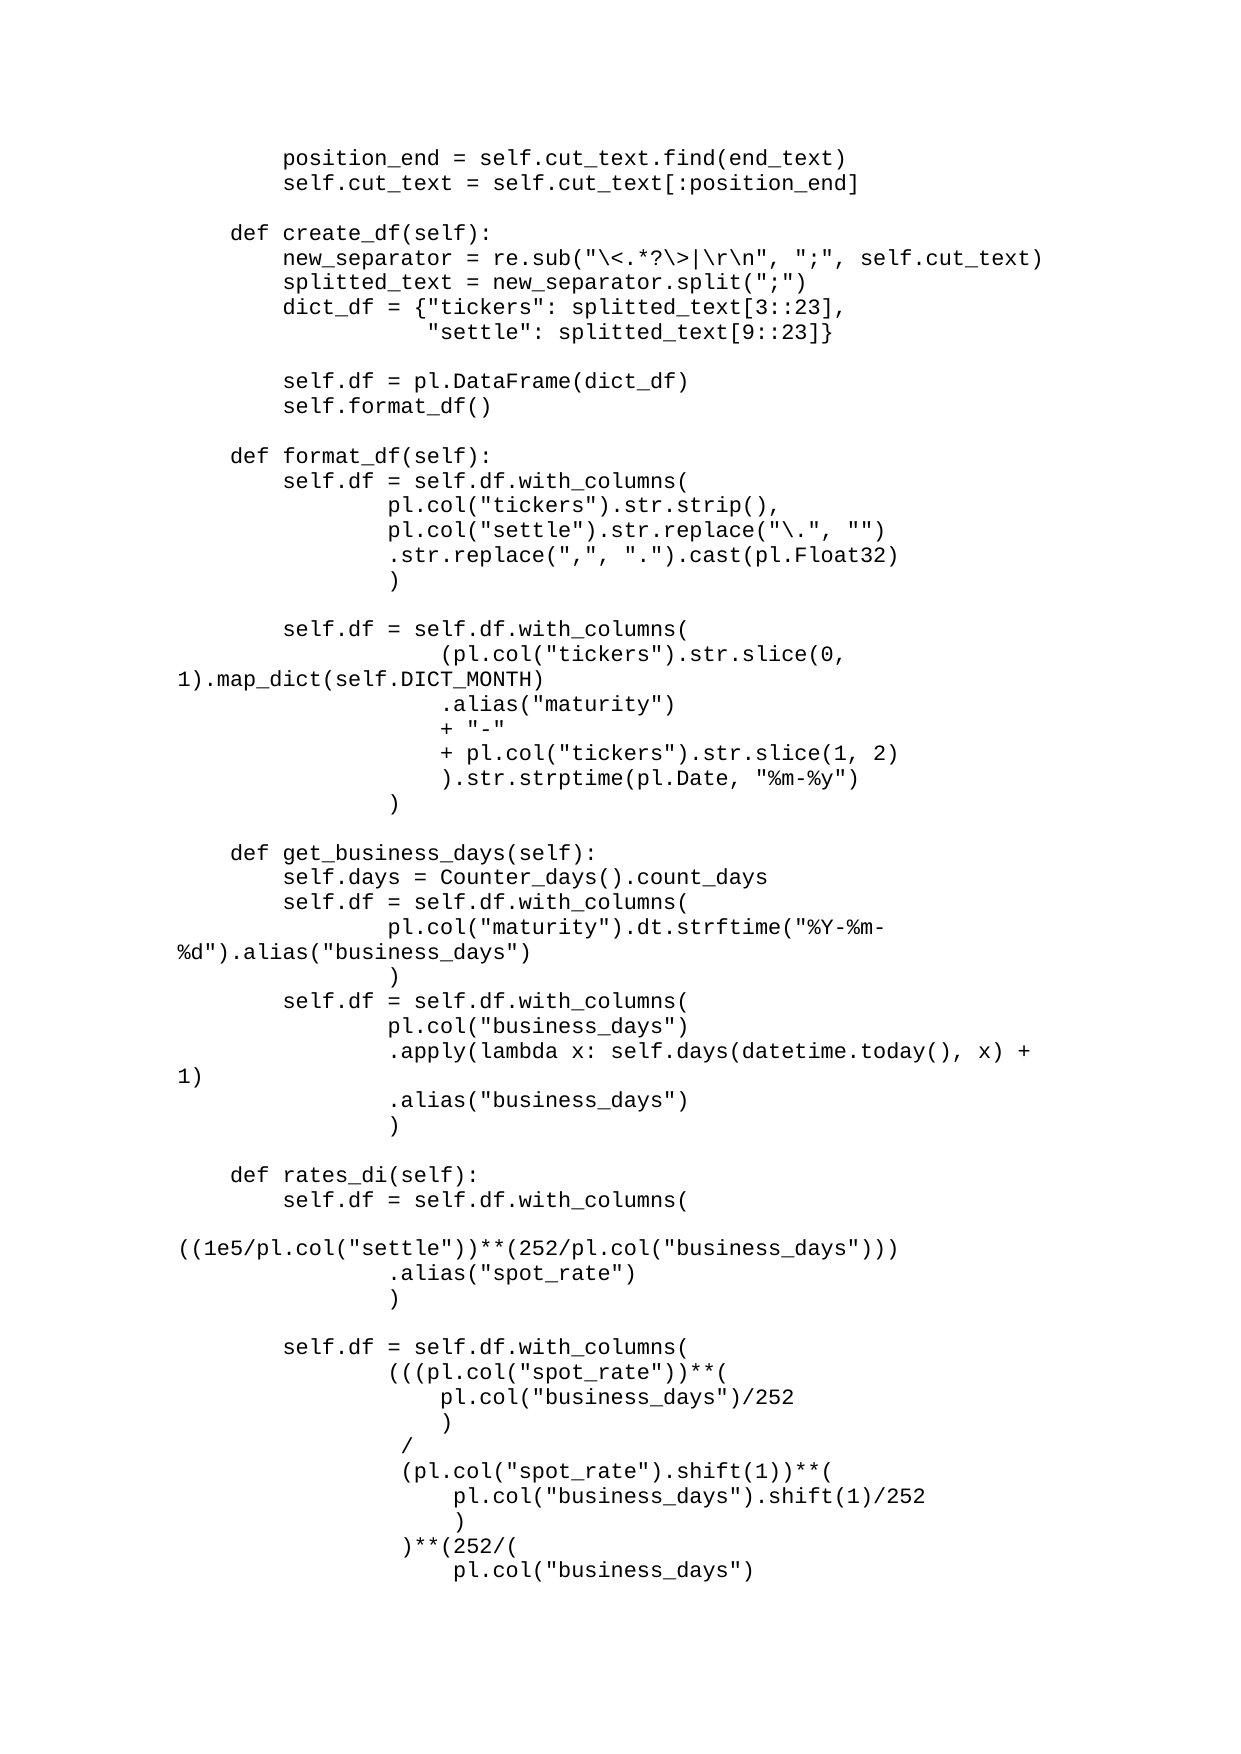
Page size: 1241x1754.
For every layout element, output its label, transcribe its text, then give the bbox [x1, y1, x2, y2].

text pl.col("business_days") [177, 1015, 1063, 1040]
text ) [177, 792, 1063, 817]
text .apply(lambda x: self.days(datetime.today(), x) + 1) [177, 1040, 1063, 1090]
text pl.col("business_days")/252 [177, 1386, 1063, 1411]
text ).str.strptime(pl.Date, "%m-%y") [177, 767, 1063, 792]
text def format_df(self): [177, 445, 1063, 470]
text self.df = self.df.with_columns( [177, 1336, 1063, 1361]
text self.df = pl.DataFrame(dict_df) [177, 371, 1063, 396]
text "settle": splitted_text[9::23]} [177, 321, 1063, 346]
text position_end = self.cut_text.find(end_text) [177, 148, 1063, 172]
text + pl.col("tickers").str.slice(1, 2) [177, 743, 1063, 767]
text ) [177, 966, 1063, 991]
text (((pl.col("spot_rate"))**( [177, 1361, 1063, 1386]
text pl.col("business_days").shift(1)/252 [177, 1485, 1063, 1510]
text self.cut_text = self.cut_text[:position_end] [177, 172, 1063, 197]
text (pl.col("tickers").str.slice(0, 1).map_dict(self.DICT_MONTH) [177, 643, 1063, 693]
text self.df = self.df.with_columns( [177, 891, 1063, 916]
text self.days = Counter_days().count_days [177, 867, 1063, 891]
text pl.col("settle").str.replace("\.", "") [177, 519, 1063, 544]
text dict_df = {"tickers": splitted_text[3::23], [177, 296, 1063, 321]
text (pl.col("spot_rate").shift(1))**( [177, 1460, 1063, 1485]
text ) [177, 569, 1063, 594]
text ) [177, 1411, 1063, 1436]
text self.df = self.df.with_columns( [177, 470, 1063, 495]
text + "-" [177, 718, 1063, 743]
text .alias("spot_rate") [177, 1262, 1063, 1287]
text self.df = self.df.with_columns( [177, 1189, 1063, 1214]
text pl.col("tickers").str.strip(), [177, 495, 1063, 519]
text def create_df(self): [177, 222, 1063, 247]
text / [177, 1436, 1063, 1460]
text self.format_df() [177, 396, 1063, 420]
text ) [177, 1114, 1063, 1139]
text splitted_text = new_separator.split(";") [177, 272, 1063, 296]
text def get_business_days(self): [177, 842, 1063, 867]
text ) [177, 1287, 1063, 1312]
text ((1e5/pl.col("settle"))**(252/pl.col("business_days"))) [177, 1214, 1063, 1262]
text self.df = self.df.with_columns( [177, 619, 1063, 643]
text pl.col("maturity").dt.strftime("%Y-%m-%d").alias("business_days") [177, 916, 1063, 966]
text self.df = self.df.with_columns( [177, 991, 1063, 1015]
text .alias("maturity") [177, 693, 1063, 718]
text ) [177, 1510, 1063, 1535]
text new_separator = re.sub("\<.*?\>|\r\n", ";", self.cut_text) [177, 247, 1063, 272]
text def rates_di(self): [177, 1164, 1063, 1189]
text pl.col("business_days") [177, 1559, 1063, 1584]
text .alias("business_days") [177, 1090, 1063, 1114]
text .str.replace(",", ".").cast(pl.Float32) [177, 544, 1063, 569]
text )**(252/( [177, 1535, 1063, 1559]
